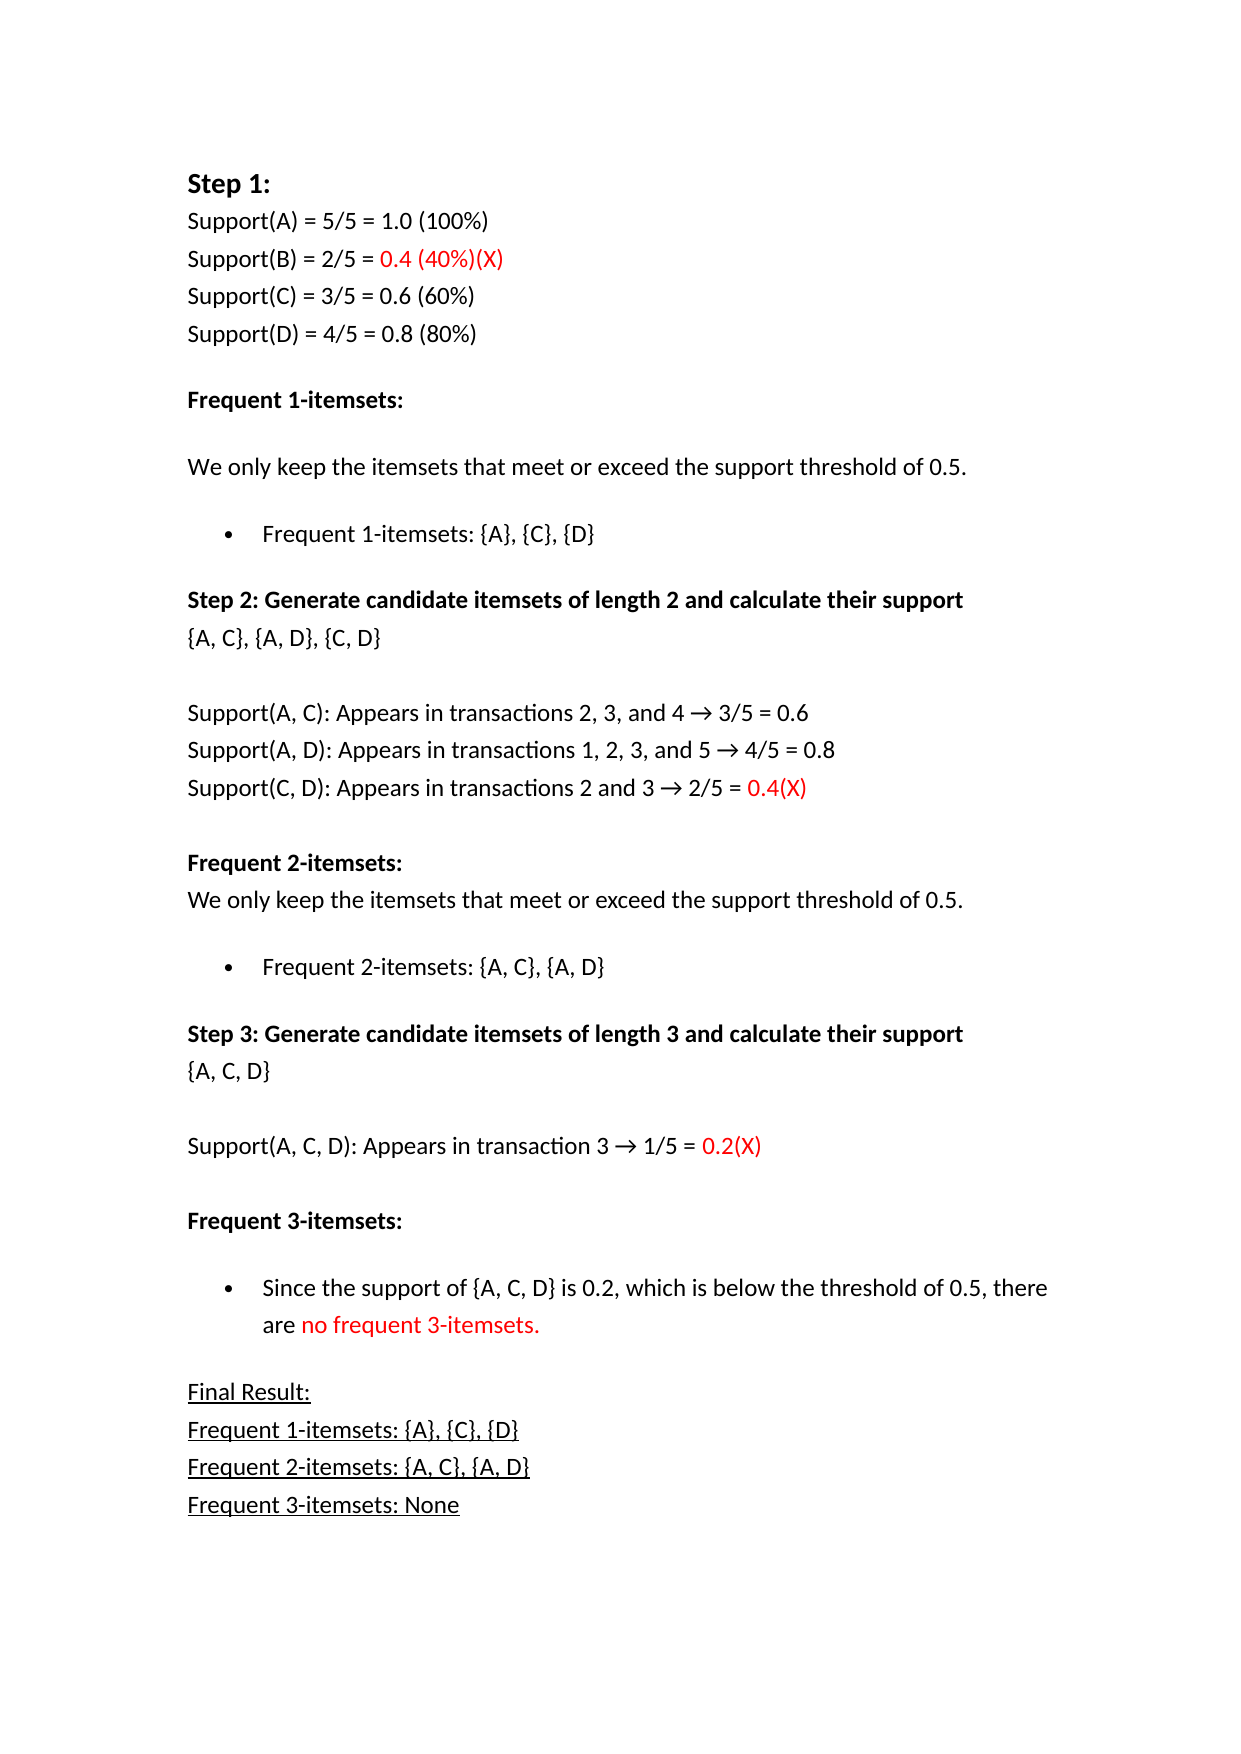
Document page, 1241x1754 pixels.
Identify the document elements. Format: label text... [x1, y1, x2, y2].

text Support(C) = 3/5 = 0.6 (60%) [187, 277, 1053, 314]
list Frequent 2-itemsets: {A, C}, {A, D} [225, 948, 1053, 985]
text Final Result: [187, 1373, 1053, 1410]
text Support(D) = 4/5 = 0.8 (80%) [187, 314, 1053, 352]
text We only keep the itemsets that meet or exceed the support threshold of 0.5. [187, 448, 1053, 485]
text Frequent 1-itemsets: {A}, {C}, {D} [187, 1410, 1053, 1448]
text Frequent 2-itemsets: [187, 844, 1053, 881]
text {A, C, D} [187, 1052, 1053, 1089]
text Support(A, D): Appears in transactions 1, 2, 3, and 5 → 4/5 = 0.8 [187, 731, 1053, 769]
text Support(A, C): Appears in transactions 2, 3, and 4 → 3/5 = 0.6 [187, 694, 1053, 731]
text Step 2: Generate candidate itemsets of length 2 and calculate their support [187, 581, 1053, 619]
text Support(B) = 2/5 = 0.4 (40%)(X) [187, 239, 1053, 277]
text Support(A, C, D): Appears in transaction 3 → 1/5 = 0.2(X) [187, 1127, 1053, 1164]
text Support(A) = 5/5 = 1.0 (100%) [187, 202, 1053, 239]
text Frequent 3-itemsets: None [187, 1485, 1053, 1523]
list Since the support of {A, C, D} is 0.2, which is below the threshold of 0.5, there are no frequent 3-itemsets. [225, 1269, 1053, 1344]
text Frequent 3-itemsets: [187, 1202, 1053, 1239]
text We only keep the itemsets that meet or exceed the support threshold of 0.5. [187, 881, 1053, 919]
text Step 3: Generate candidate itemsets of length 3 and calculate their support [187, 1014, 1053, 1052]
text Frequent 2-itemsets: {A, C}, {A, D} [187, 1448, 1053, 1485]
text Support(C, D): Appears in transactions 2 and 3 → 2/5 = 0.4(X) [187, 769, 1053, 806]
text Frequent 1-itemsets: [187, 381, 1053, 419]
list Frequent 1-itemsets: {A}, {C}, {D} [225, 514, 1053, 552]
text Step 1: [187, 164, 1053, 202]
text {A, C}, {A, D}, {C, D} [187, 619, 1053, 656]
